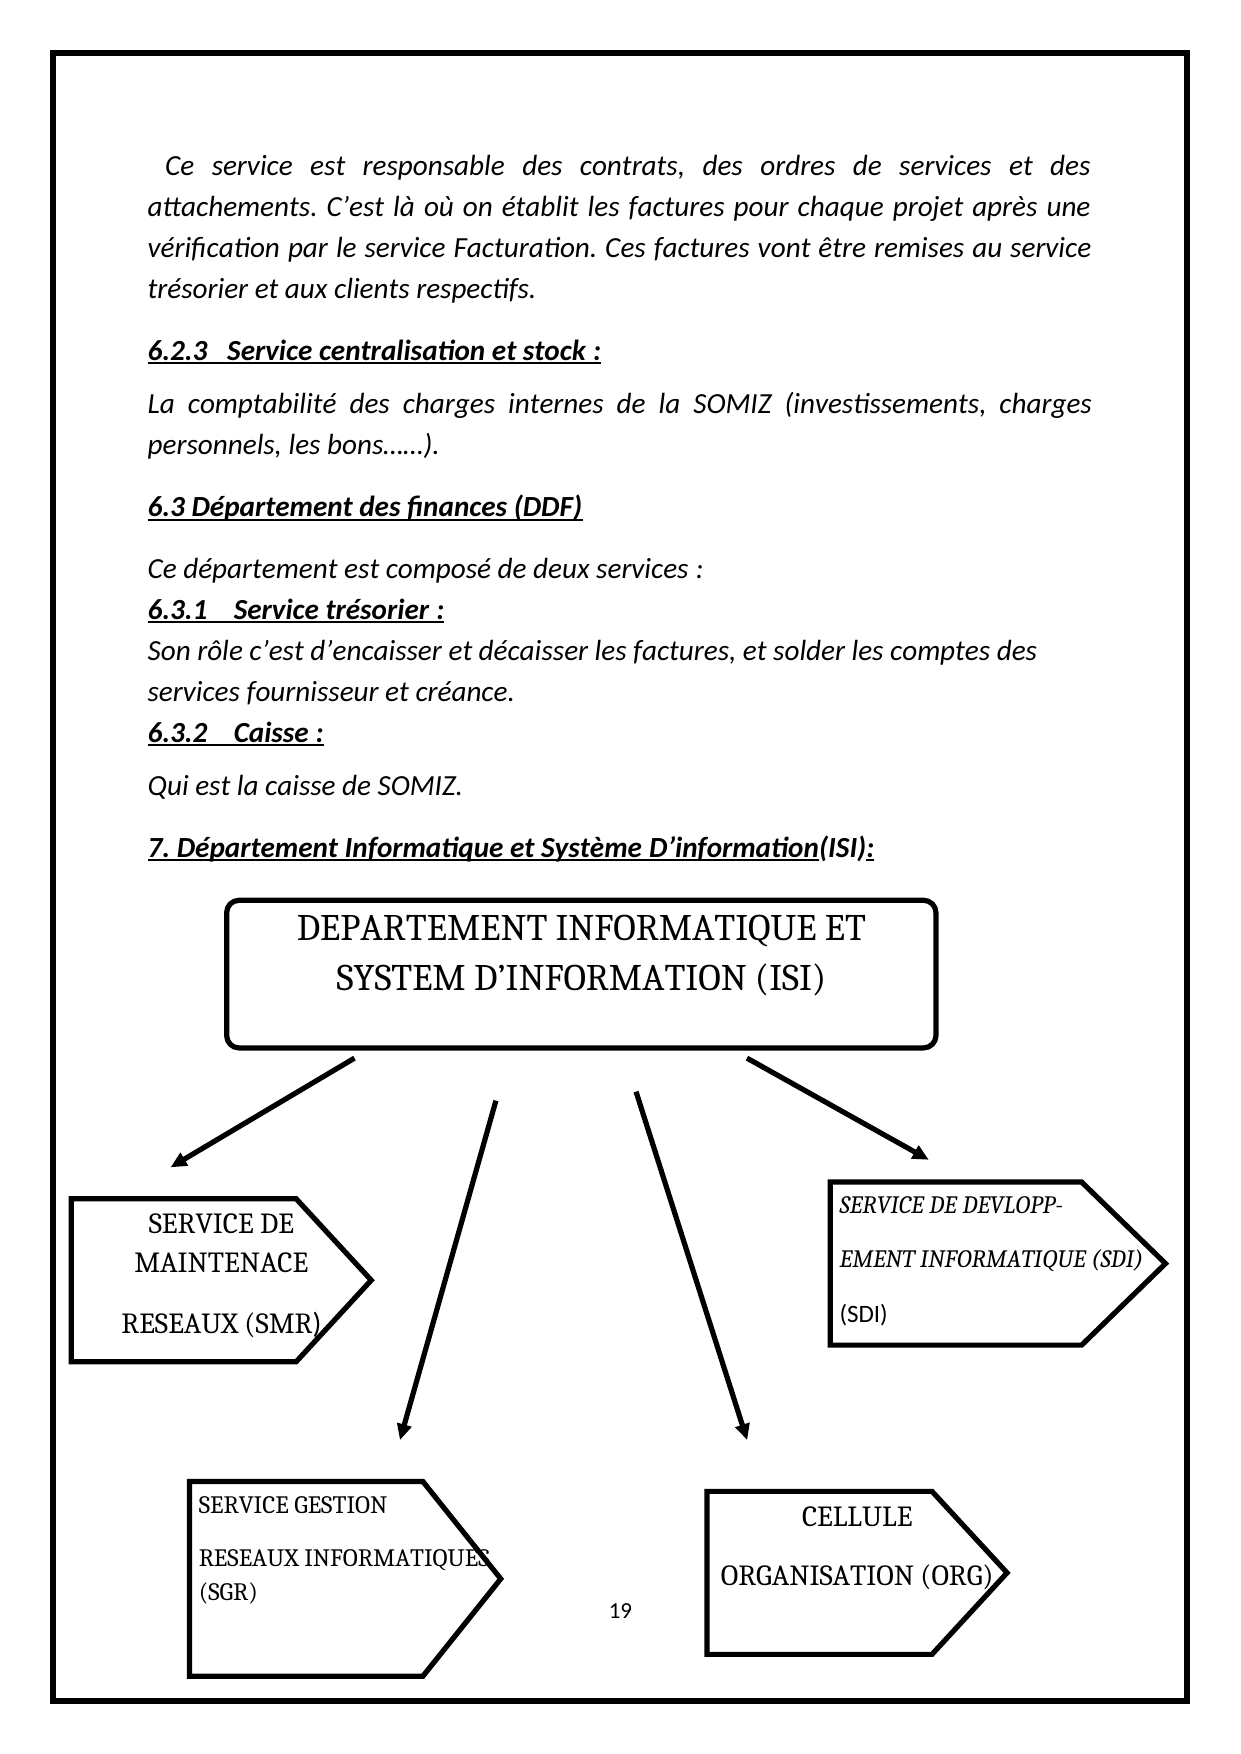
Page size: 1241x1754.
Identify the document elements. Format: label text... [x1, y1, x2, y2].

text 6.3 Département des finances (DDF) [147, 488, 1093, 524]
list Ce département est composé de deux services : [147, 550, 1093, 586]
text Ce service est responsable des contrats, des ordres de services et des attachements. C’est là où on établit les factures pour chaque projet après une vérification par le service Facturation. Ces factures vont être remises au service trésorier et aux clients respectifs. [147, 147, 1093, 306]
list 6.3.2 Caisse : [147, 714, 1093, 749]
text 6.2.3 Service centralisation et stock : [147, 332, 1093, 368]
list 7. Département Informatique et Système D’information(ISI): [147, 829, 1093, 864]
text Qui est la caisse de SOMIZ. [147, 767, 1093, 803]
text La comptabilité des charges internes de la SOMIZ (investissements, charges personnels, les bons……). [147, 386, 1093, 462]
list 6.3.1 Service trésorier : [147, 591, 1093, 627]
list Son rôle c’est d’encaisser et décaisser les factures, et solder les comptes des services fournisseur et créance. [147, 632, 1093, 708]
